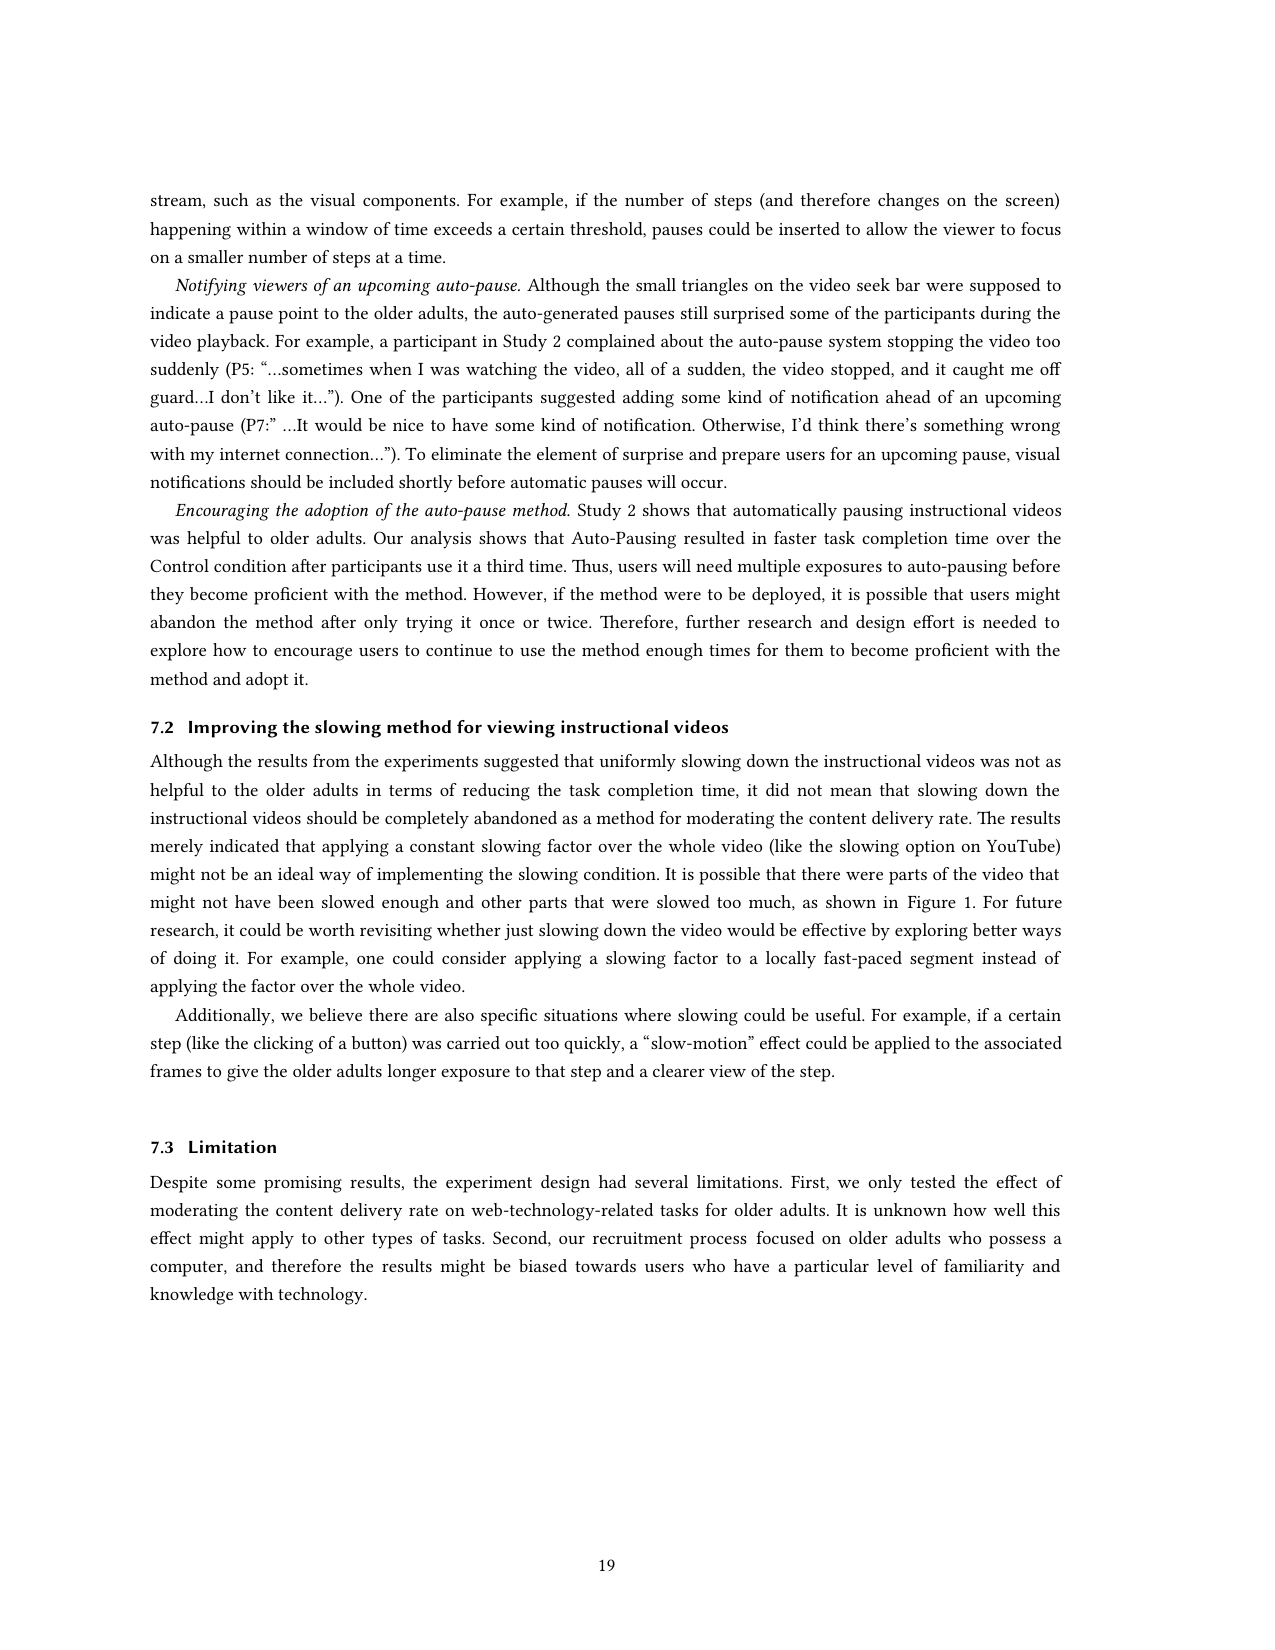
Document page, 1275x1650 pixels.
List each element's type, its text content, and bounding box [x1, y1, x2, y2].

text Notifying viewers of an upcoming auto-pause. Although the small triangles on the video seek bar were supposed to indicate a pause point to the older adults, the auto-generated pauses still surprised some of the participants during the video playback. For example, a participant in Study 2 complained about the auto-pause system stopping the video too suddenly (P5: “…sometimes when I was watching the video, all of a sudden, the video stopped, and it caught me off guard…I don’t like it…”). One of the participants suggested adding some kind of notification ahead of an upcoming auto-pause (P7:” …It would be nice to have some kind of notification. Otherwise, I’d think there’s something wrong with my internet connection…”). To eliminate the element of surprise and prepare users for an upcoming pause, visual notifications should be included shortly before automatic pauses will occur. [150, 268, 1062, 493]
text Encouraging the adoption of the auto-pause method. Study 2 shows that automatically pausing instructional videos was helpful to older adults. Our analysis shows that Auto-Pausing resulted in faster task completion time over the Control condition after participants use it a third time. Thus, users will need multiple exposures to auto-pausing before they become proficient with the method. However, if the method were to be deployed, it is possible that users might abandon the method after only trying it once or twice. Therefore, further research and design effort is needed to explore how to encourage users to continue to use the method enough times for them to become proficient with the method and adopt it. [150, 493, 1062, 689]
text Additionally, we believe there are also specific situations where slowing could be useful. For example, if a certain step (like the clicking of a button) was carried out too quickly, a “slow-motion” effect could be applied to the associated frames to give the older adults longer exposure to that step and a clearer view of the step. [150, 997, 1062, 1082]
text Limitation [150, 1135, 1062, 1158]
text Improving the slowing method for viewing instructional videos [150, 714, 1062, 738]
text Although the results from the experiments suggested that uniformly slowing down the instructional videos was not as helpful to the older adults in terms of reducing the task completion time, it did not mean that slowing down the instructional videos should be completely abandoned as a method for moderating the content delivery rate. The results merely indicated that applying a constant slowing factor over the whole video (like the slowing option on YouTube) might not be an ideal way of implementing the slowing condition. It is possible that there were parts of the video that might not have been slowed enough and other parts that were slowed too much, as shown in Figure 1. For future research, it could be worth revisiting whether just slowing down the video would be effective by exploring better ways of doing it. For example, one could consider applying a slowing factor to a locally fast-paced segment instead of applying the factor over the whole video. [150, 744, 1062, 997]
text Despite some promising results, the experiment design had several limitations. First, we only tested the effect of moderating the content delivery rate on web-technology-related tasks for older adults. It is unknown how well this effect might apply to other types of tasks. Second, our recruitment process focused on older adults who possess a computer, and therefore the results might be biased towards users who have a particular level of familiarity and knowledge with technology. [150, 1164, 1062, 1305]
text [150, 183, 1062, 268]
